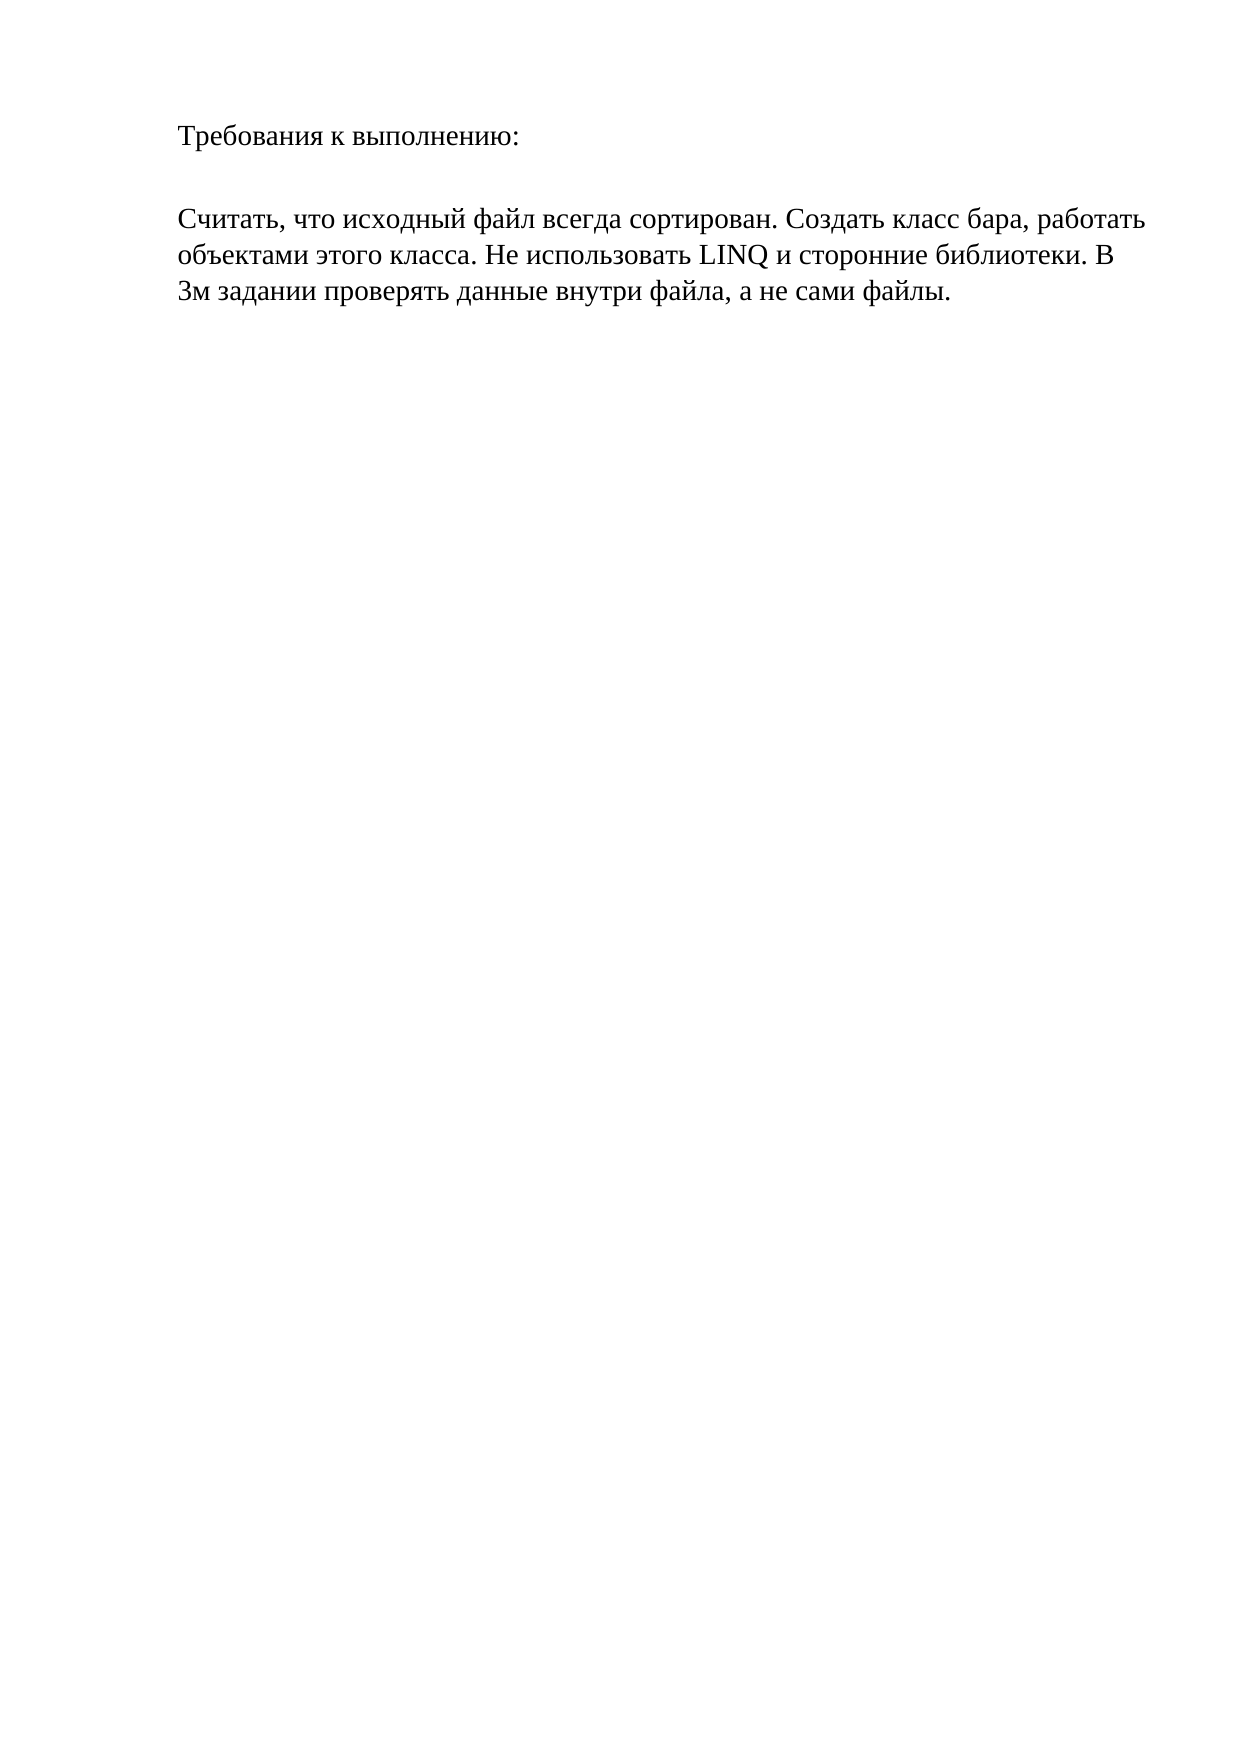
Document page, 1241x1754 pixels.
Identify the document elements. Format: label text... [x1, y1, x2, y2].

text Считать, что исходный файл всегда сортирован. Создать класс бара, работать объектами этого класса. Не использовать LINQ и сторонние библиотеки. В 3м задании проверять данные внутри файла, а не сами файлы. [177, 201, 1152, 307]
text Требования к выполнению: [177, 118, 1152, 182]
